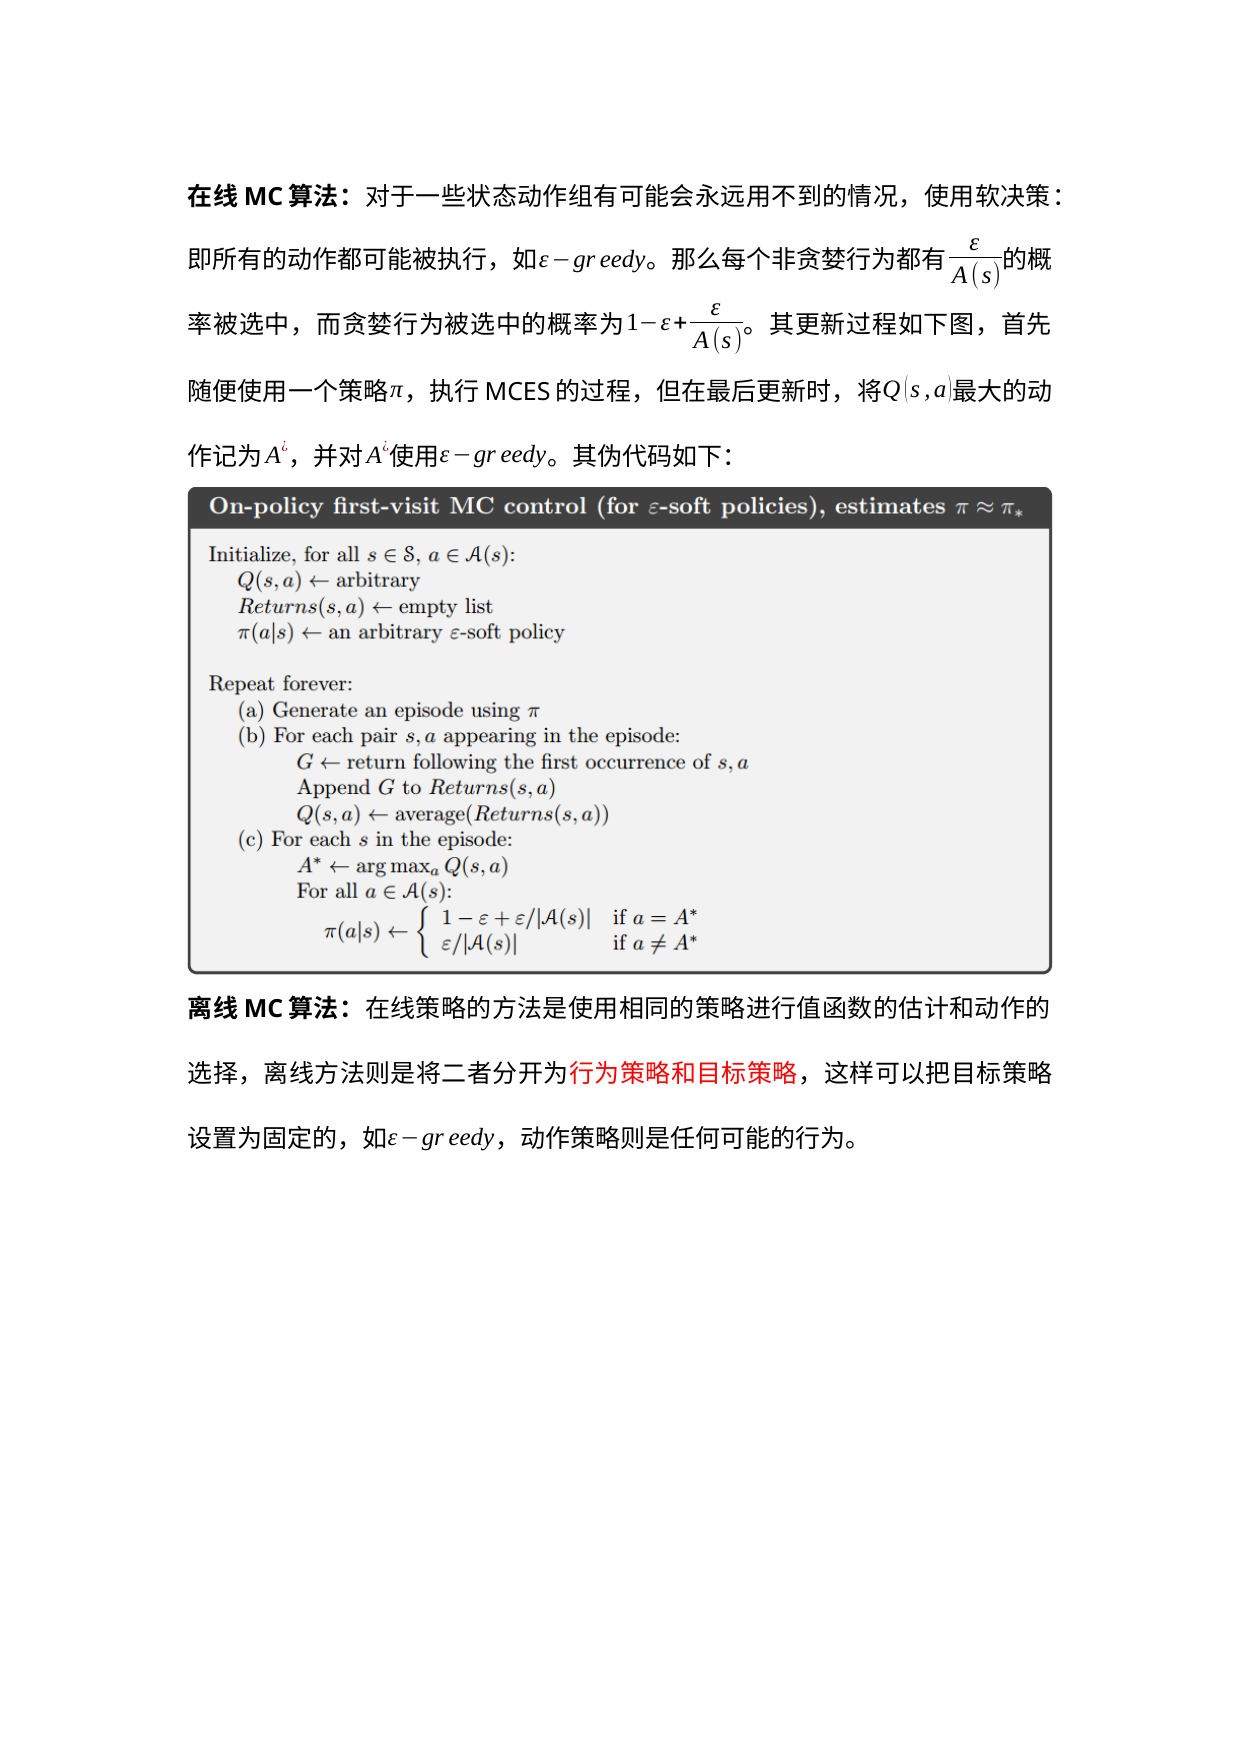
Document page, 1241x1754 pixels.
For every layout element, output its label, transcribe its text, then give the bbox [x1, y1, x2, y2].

text 在线MC算法：对于一些状态动作组有可能会永远用不到的情况，使用软决策：即所有的动作都可能被执行，如。那么每个非贪婪行为都有的概率被选中，而贪婪行为被选中的概率为。其更新过程如下图，首先随便使用一个策略，执行MCES的过程，但在最后更新时，将最大的动作记为，并对使用。其伪代码如下： [187, 162, 1053, 487]
picture [187, 487, 1053, 975]
text 离线MC算法：在线策略的方法是使用相同的策略进行值函数的估计和动作的选择，离线方法则是将二者分开为行为策略和目标策略，这样可以把目标策略设置为固定的，如，动作策略则是任何可能的行为。 [187, 975, 1053, 1169]
